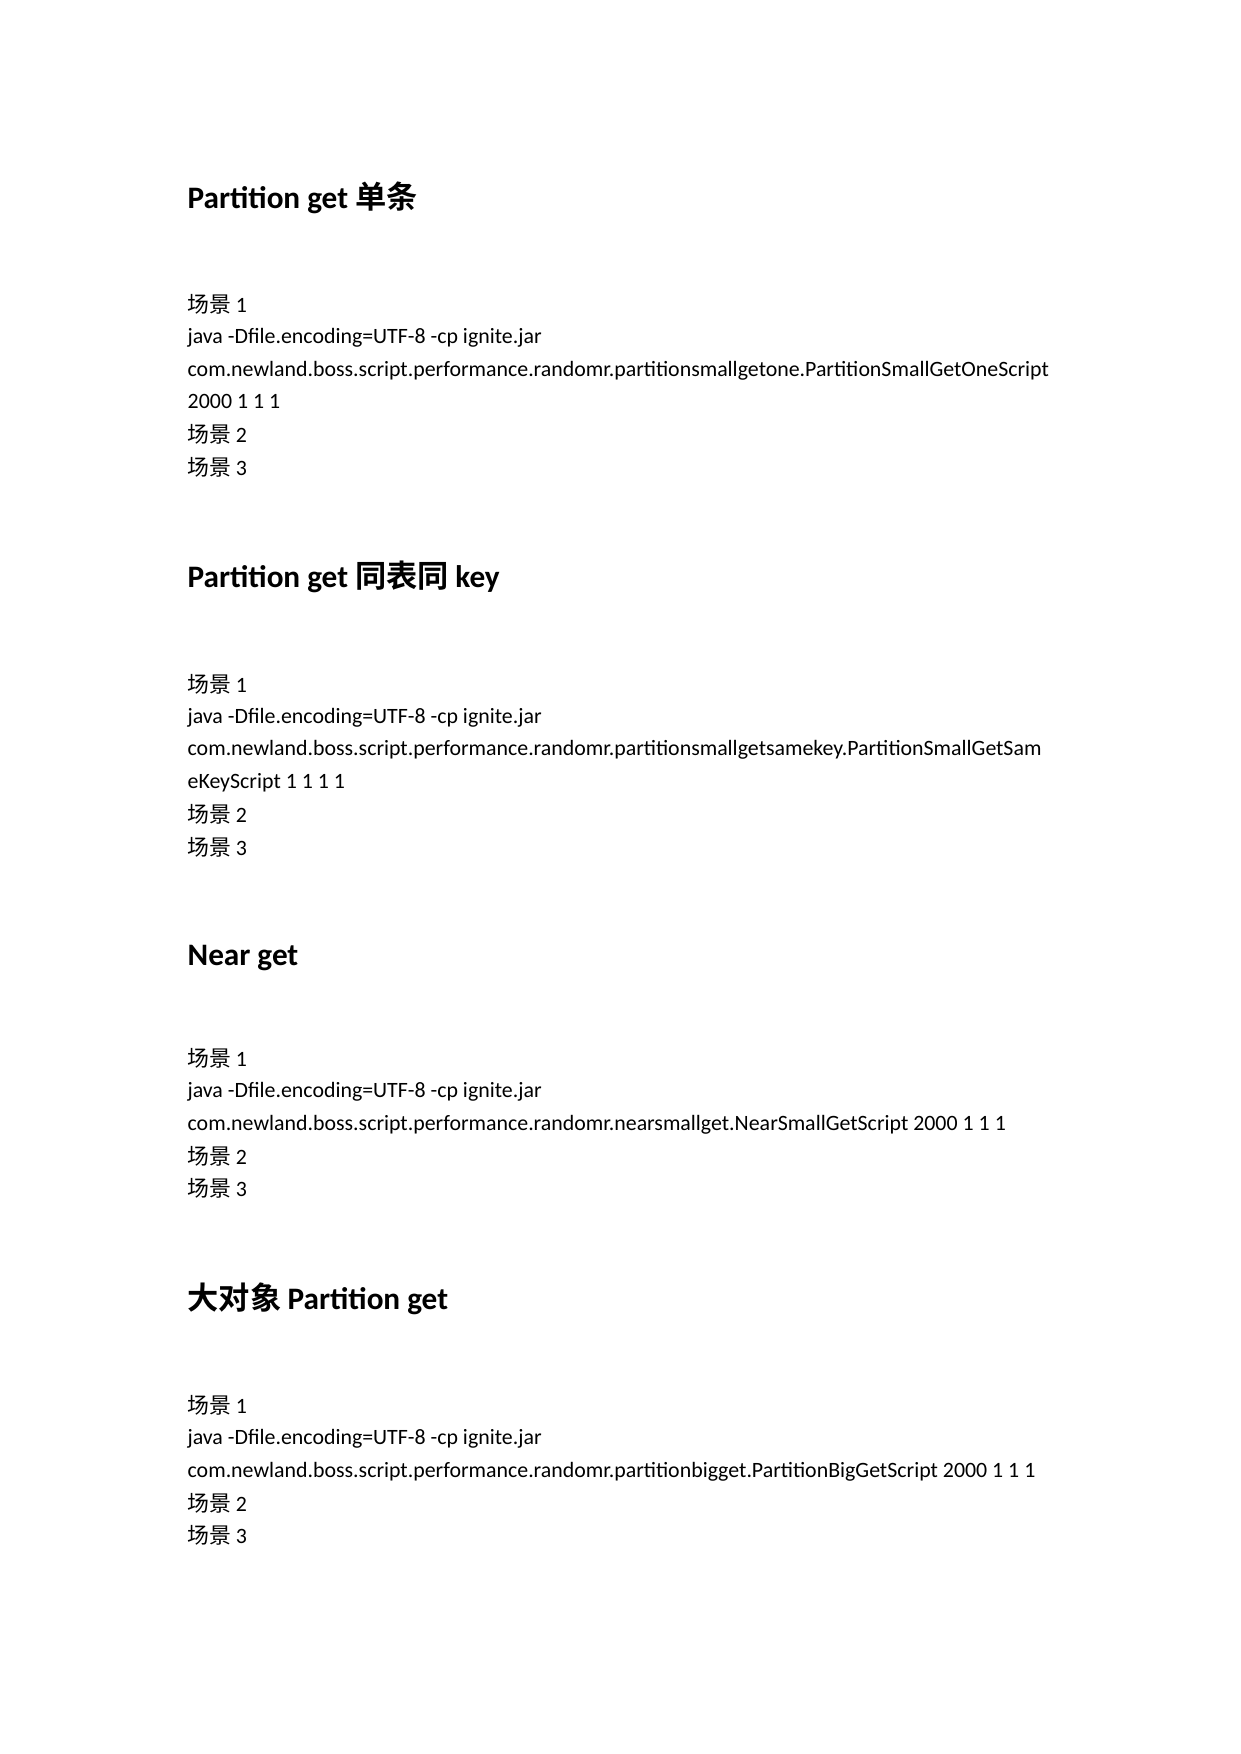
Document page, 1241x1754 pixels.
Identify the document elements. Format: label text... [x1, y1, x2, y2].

text 场景2 [187, 1486, 1053, 1518]
text 场景3 [187, 1171, 1053, 1203]
text java -Dfile.encoding=UTF-8 -cp ignite.jar com.newland.boss.script.performance.randomr.partitionbigget.PartitionBigGetScript 2000 1 1 1 [187, 1421, 1053, 1486]
text java -Dfile.encoding=UTF-8 -cp ignite.jar com.newland.boss.script.performance.randomr.nearsmallget.NearSmallGetScript 2000 1 1 1 [187, 1073, 1053, 1138]
text 场景3 [187, 829, 1053, 862]
text 场景2 [187, 417, 1053, 449]
text 场景1 [187, 667, 1053, 699]
text java -Dfile.encoding=UTF-8 -cp ignite.jar com.newland.boss.script.performance.randomr.partitionsmallgetsamekey.PartitionSmallGetSameKeyScript 1 1 1 1 [187, 699, 1053, 797]
text 场景1 [187, 1388, 1053, 1421]
text 场景2 [187, 797, 1053, 829]
text 场景2 [187, 1138, 1053, 1171]
text 场景3 [187, 449, 1053, 482]
text 场景1 [187, 287, 1053, 319]
subtitle Partition get 同表同key [187, 542, 1053, 607]
subtitle Near get [187, 921, 1053, 986]
subtitle 大对象Partition get [187, 1263, 1053, 1328]
text 场景1 [187, 1041, 1053, 1073]
text java -Dfile.encoding=UTF-8 -cp ignite.jar com.newland.boss.script.performance.randomr.partitionsmallgetone.PartitionSmallGetOneScript 2000 1 1 1 [187, 319, 1053, 417]
text 场景3 [187, 1518, 1053, 1551]
subtitle Partition get 单条 [187, 162, 1053, 227]
